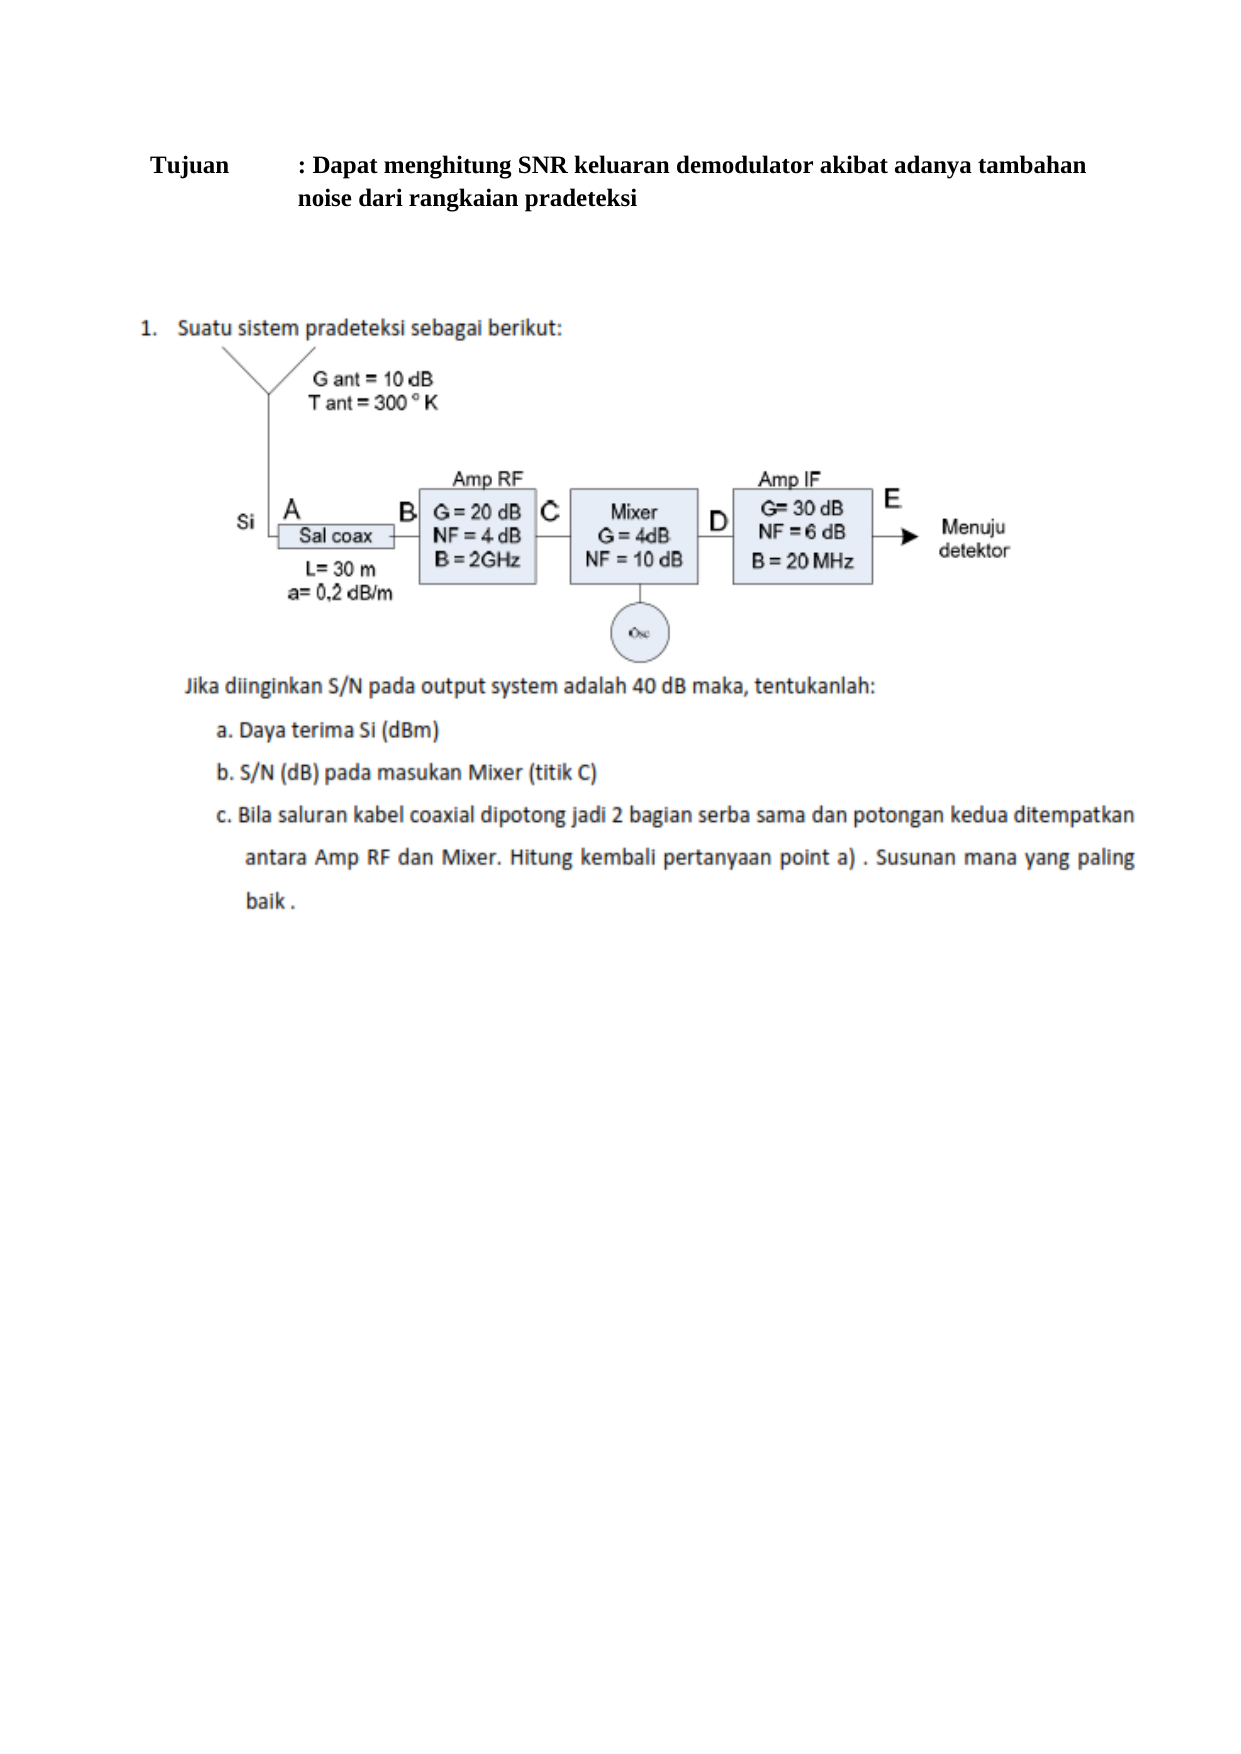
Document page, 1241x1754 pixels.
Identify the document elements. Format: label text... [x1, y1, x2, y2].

text Tujuan : Dapat menghitung SNR keluaran demodulator akibat adanya tambahan noise dari rangkaian pradeteksi [150, 150, 1090, 212]
picture [91, 290, 1179, 916]
